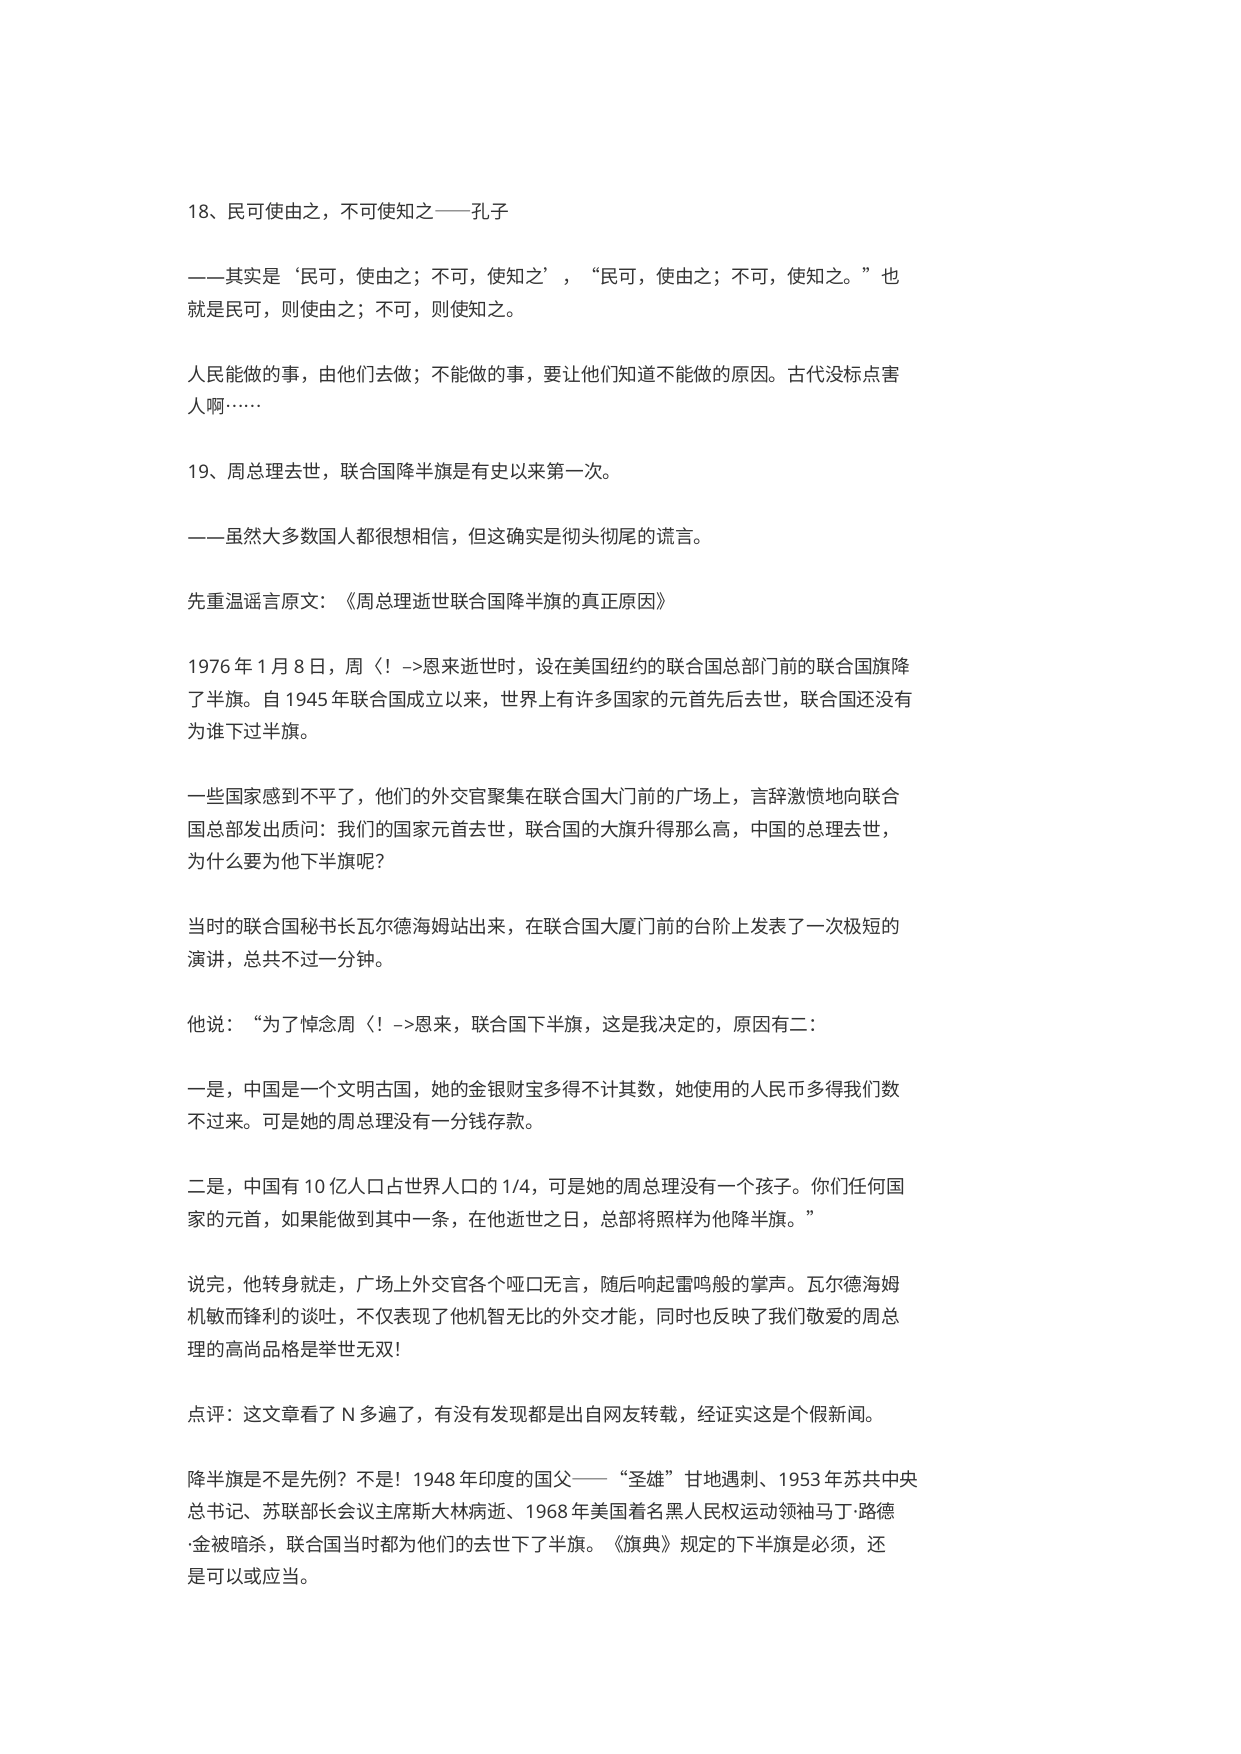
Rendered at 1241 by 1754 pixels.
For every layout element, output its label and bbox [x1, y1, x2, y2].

text [187, 162, 1053, 1592]
